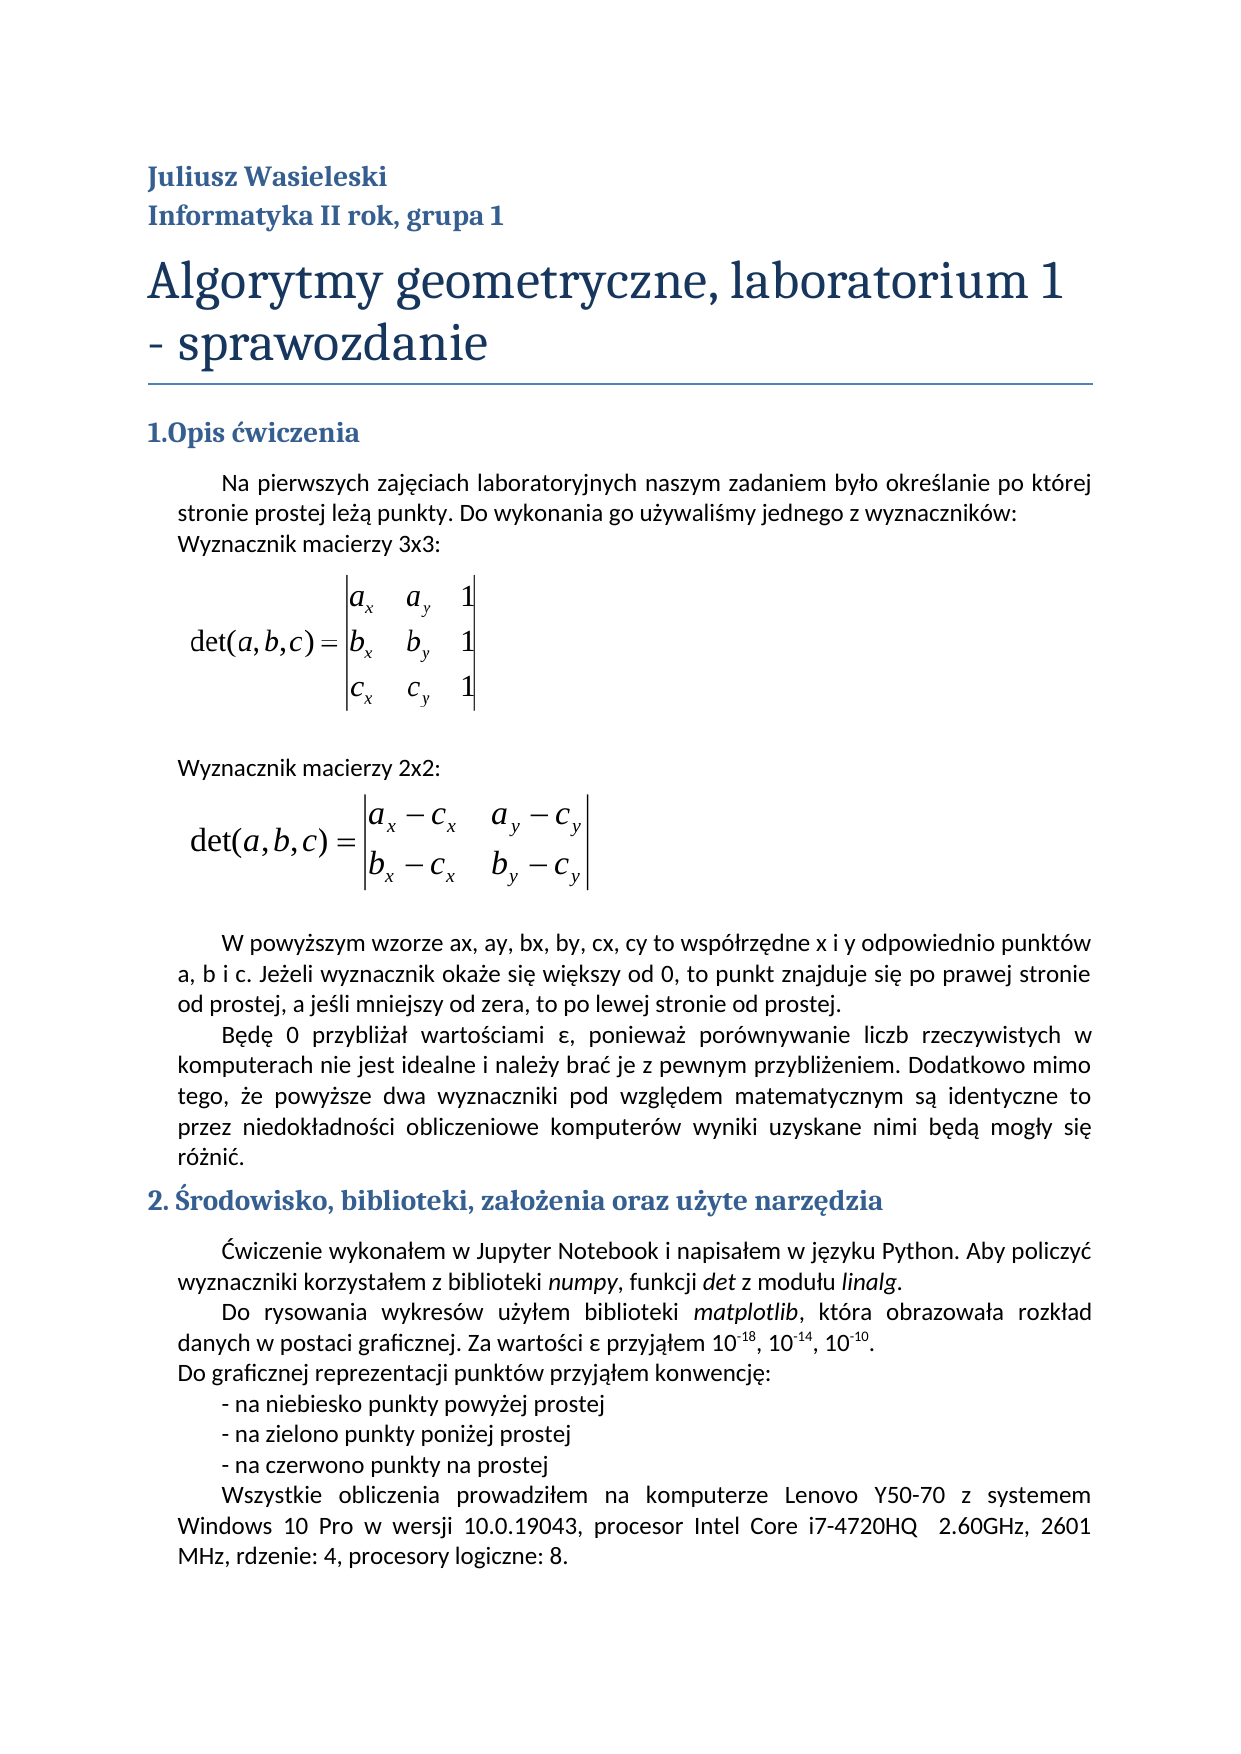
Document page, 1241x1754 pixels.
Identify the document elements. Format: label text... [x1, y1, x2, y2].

text Będę 0 przybliżał wartościami ε, ponieważ porównywanie liczb rzeczywistych w komputerach nie jest idealne i należy brać je z pewnym przybliżeniem. Dodatkowo mimo tego, że powyższe dwa wyznaczniki pod względem matematycznym są identyczne to przez niedokładności obliczeniowe komputerów wyniki uzyskane nimi będą mogły się różnić. [177, 1019, 1093, 1172]
text Wyznacznik macierzy 2x2: [177, 752, 1093, 783]
subtitle 1.Opis ćwiczenia [148, 416, 1093, 449]
text Ćwiczenie wykonałem w Jupyter Notebook i napisałem w języku Python. Aby policzyć wyznaczniki korzystałem z biblioteki numpy, funkcji det z modułu linalg. [177, 1235, 1093, 1296]
text Na pierwszych zajęciach laboratoryjnych naszym zadaniem było określanie po której stronie prostej leżą punkty. Do wykonania go używaliśmy jednego z wyznaczników: [177, 467, 1093, 528]
text W powyższym wzorze ax, ay, bx, by, cx, cy to współrzędne x i y odpowiednio punktów a, b i c. Jeżeli wyznacznik okaże się większy od 0, to punkt znajduje się po prawej stronie od prostej, a jeśli mniejszy od zera, to po lewej stronie od prostej. [177, 928, 1093, 1019]
title Algorytmy geometryczne, laboratorium 1 - sprawozdanie [148, 250, 1093, 383]
text - na czerwono punkty na prostej [177, 1449, 1093, 1479]
text Wyznacznik macierzy 3x3: [177, 528, 1093, 558]
text Do rysowania wykresów użyłem biblioteki matplotlib, która obrazowała rozkład danych w postaci graficznej. Za wartości ε przyjąłem 10-18, 10-14, 10-10. [177, 1296, 1093, 1357]
text - na zielono punkty poniżej prostej [177, 1418, 1093, 1449]
text Wszystkie obliczenia prowadziłem na komputerze Lenovo Y50-70 z systemem Windows 10 Pro w wersji 10.0.19043, procesor Intel Core i7-4720HQ 2.60GHz, 2601 MHz, rdzenie: 4, procesory logiczne: 8. [177, 1479, 1093, 1571]
text - na niebiesko punkty powyżej prostej [177, 1388, 1093, 1418]
subtitle 2. Środowisko, biblioteki, założenia oraz użyte narzędzia [148, 1184, 1093, 1218]
subtitle Juliusz Wasieleski Informatyka II rok, grupa 1 [148, 160, 1093, 232]
text Do graficznej reprezentacji punktów przyjąłem konwencję: [177, 1357, 1093, 1388]
